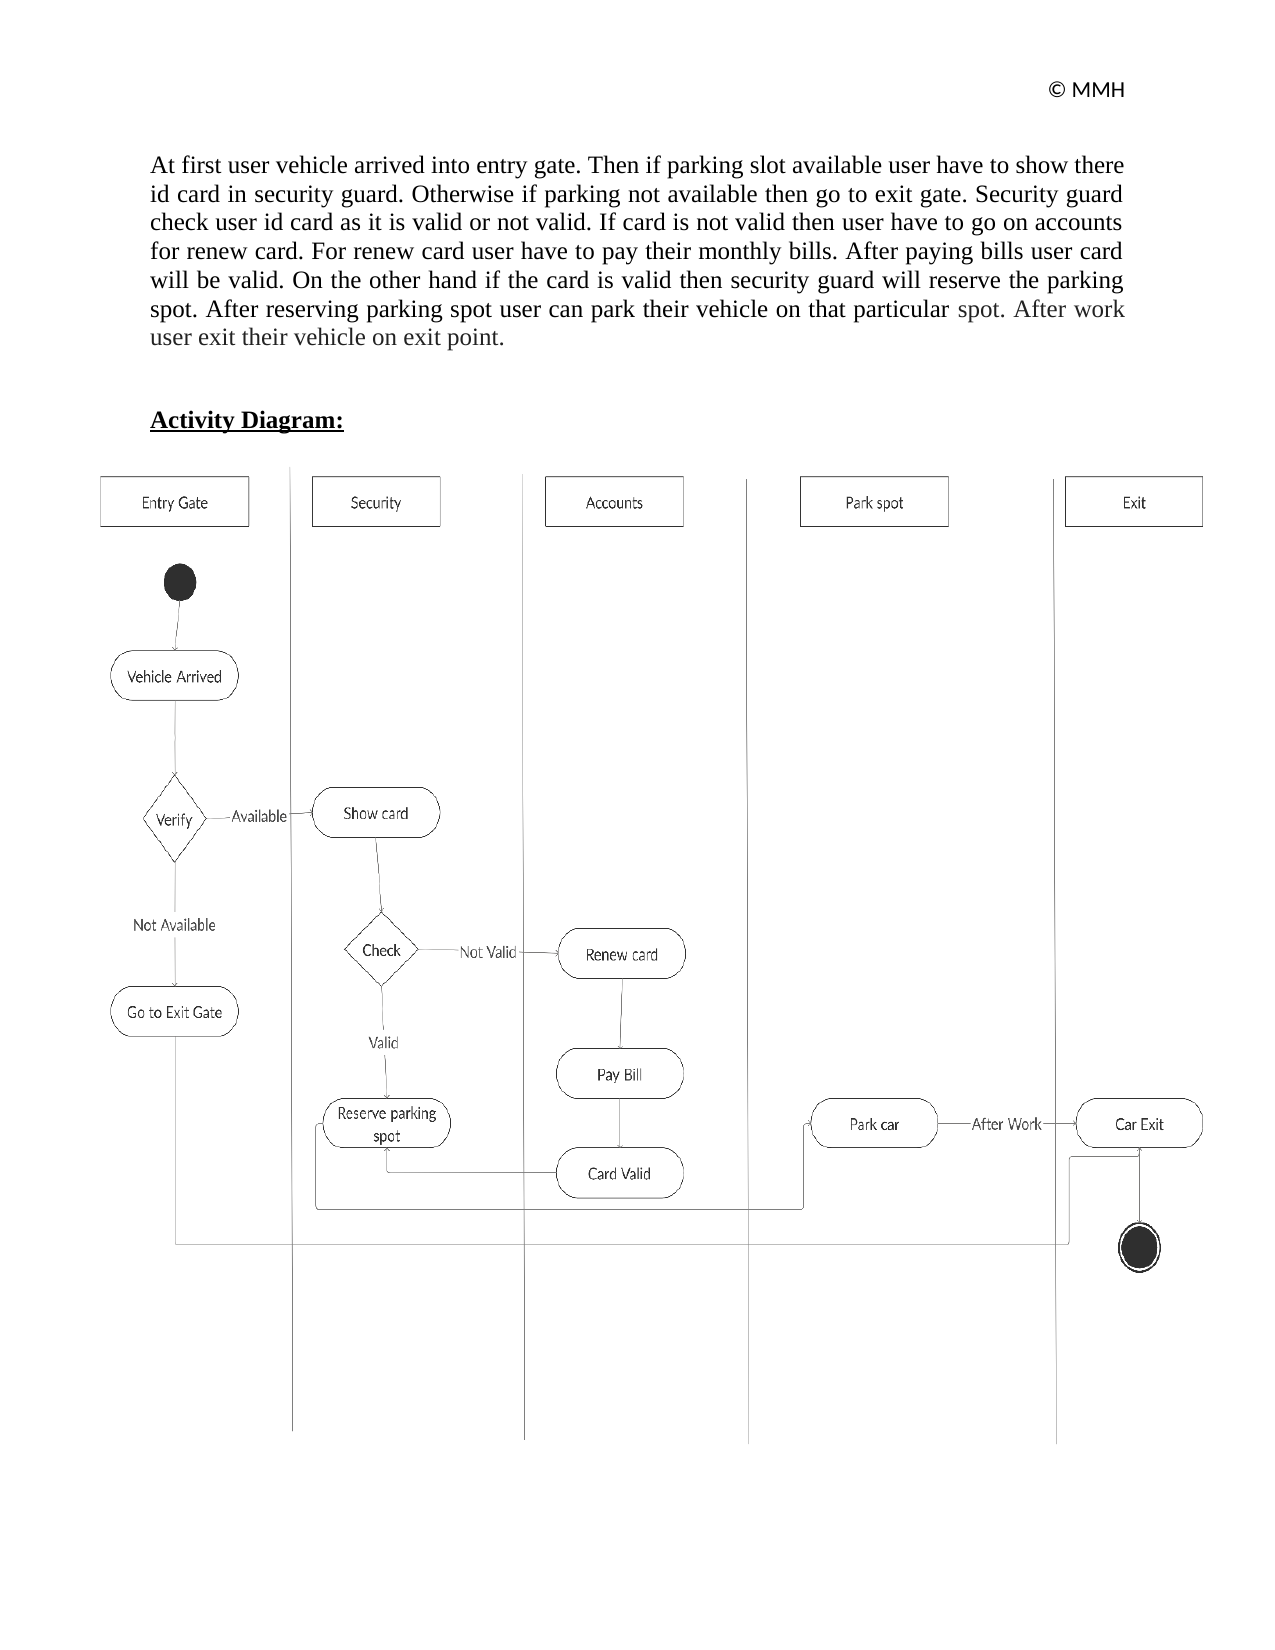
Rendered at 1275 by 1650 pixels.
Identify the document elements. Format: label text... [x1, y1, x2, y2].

picture [93, 458, 1210, 1452]
text At first user vehicle arrived into entry gate. Then if parking slot available user have to show there id card in security guard. Otherwise if parking not available then go to exit gate. Security guard check user id card as it is valid or not valid. If card is not valid then user have to go on accounts for renew card. For renew card user have to pay their monthly bills. After paying bills user card will be valid. On the other hand if the card is valid then security guard will reserve the parking spot. After reserving parking spot user can park their vehicle on that particular spot. After work user exit their vehicle on exit point. [150, 150, 1125, 351]
text Activity Diagram: [150, 405, 1125, 434]
